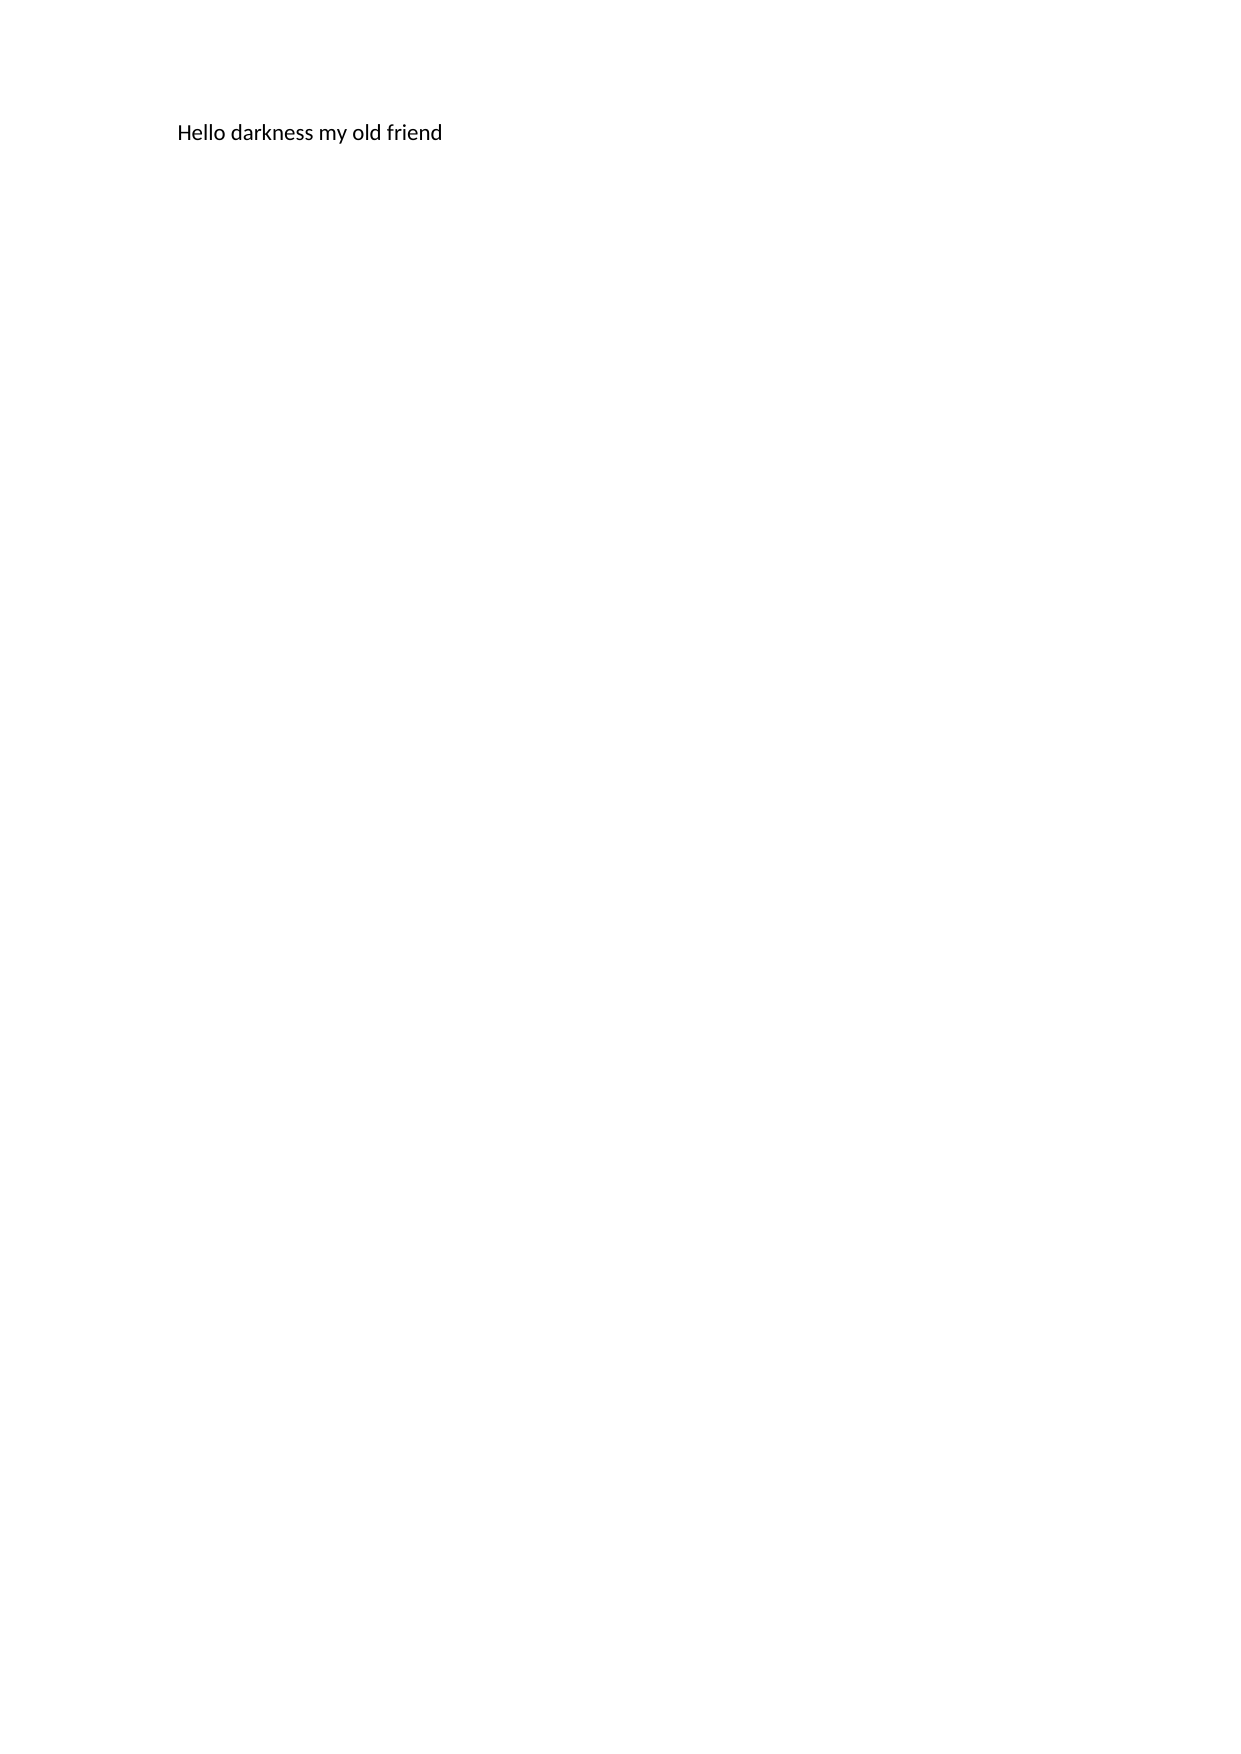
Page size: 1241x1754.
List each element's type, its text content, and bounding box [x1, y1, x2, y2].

text Hello darkness my old friend [177, 118, 1152, 146]
